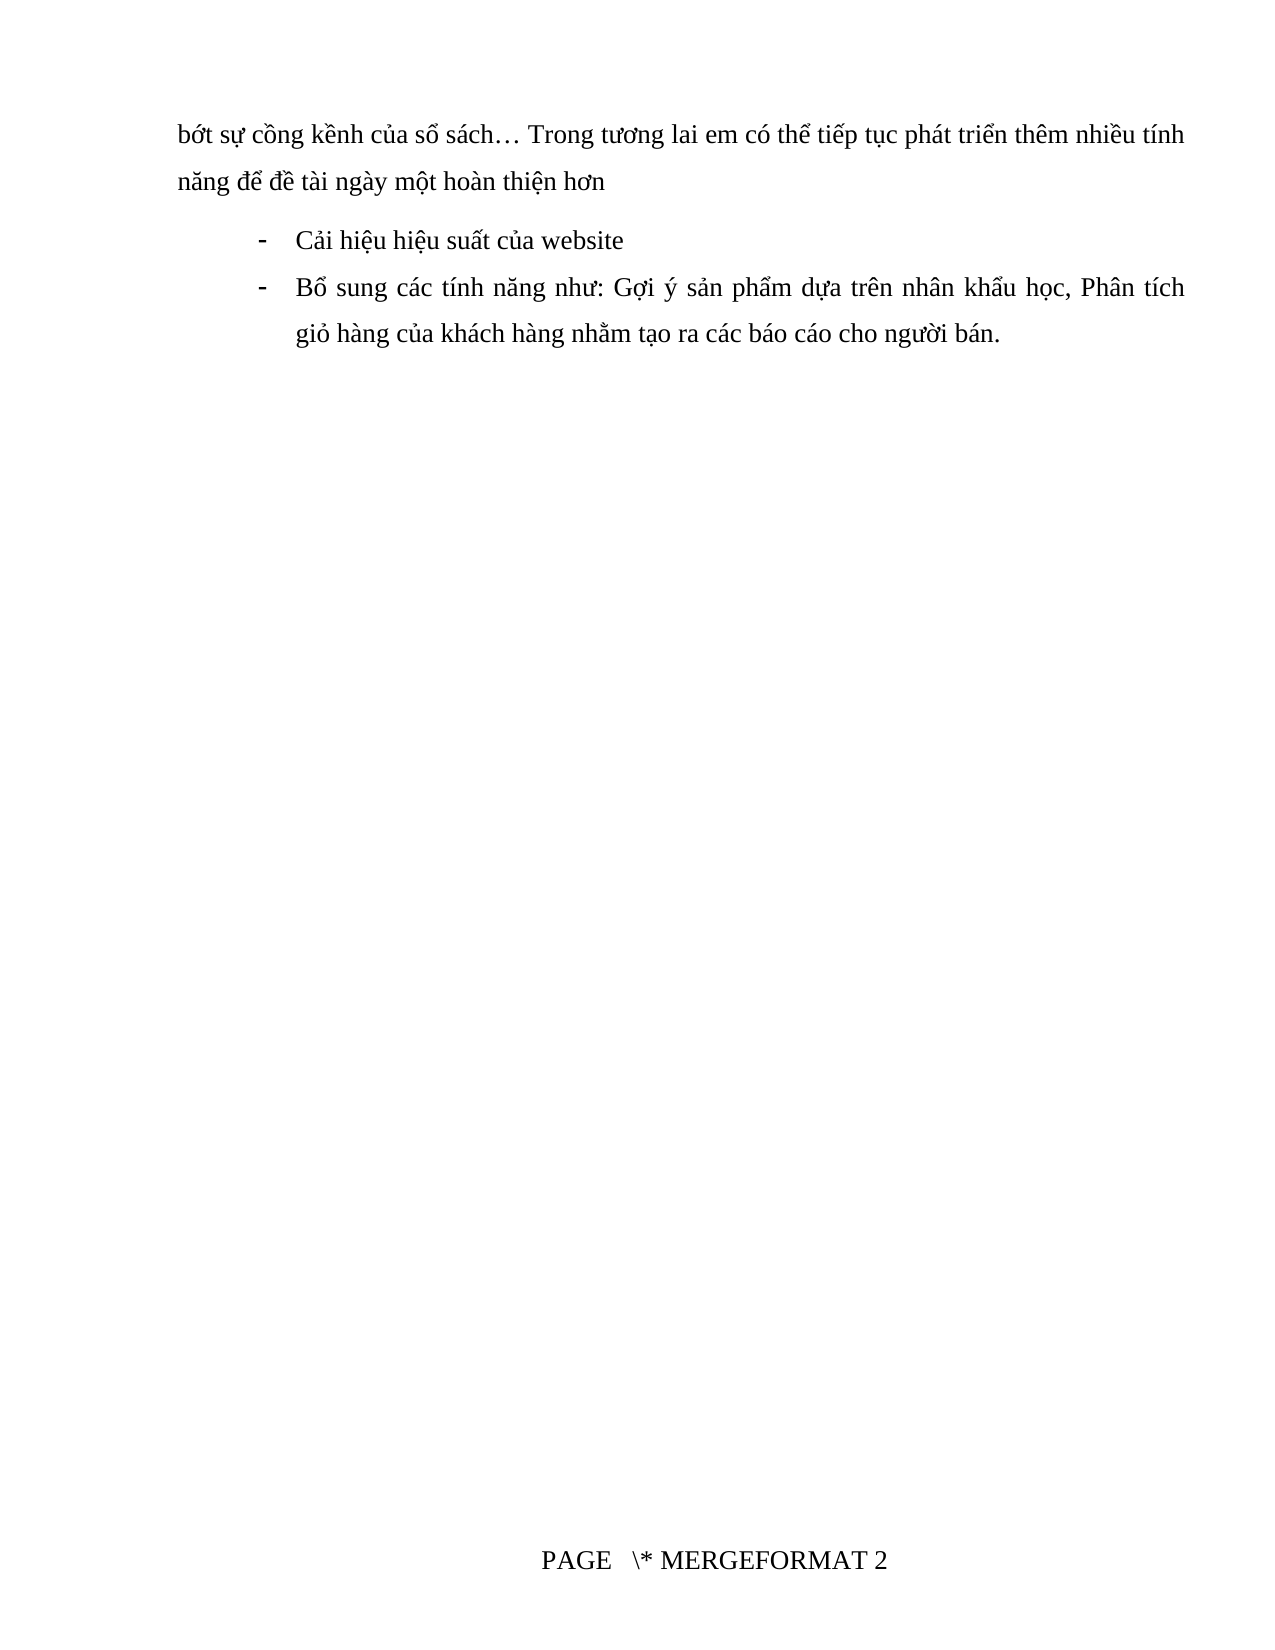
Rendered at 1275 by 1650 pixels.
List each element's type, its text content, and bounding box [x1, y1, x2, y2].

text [177, 118, 1186, 196]
list Cải hiệu hiệu suất của website [258, 224, 1186, 255]
list Bổ sung các tính năng như: Gợi ý sản phẩm dựa trên nhân khẩu học, Phân tích giỏ hàng của khách hàng nhằm tạo ra các báo cáo cho người bán. [258, 271, 1186, 349]
